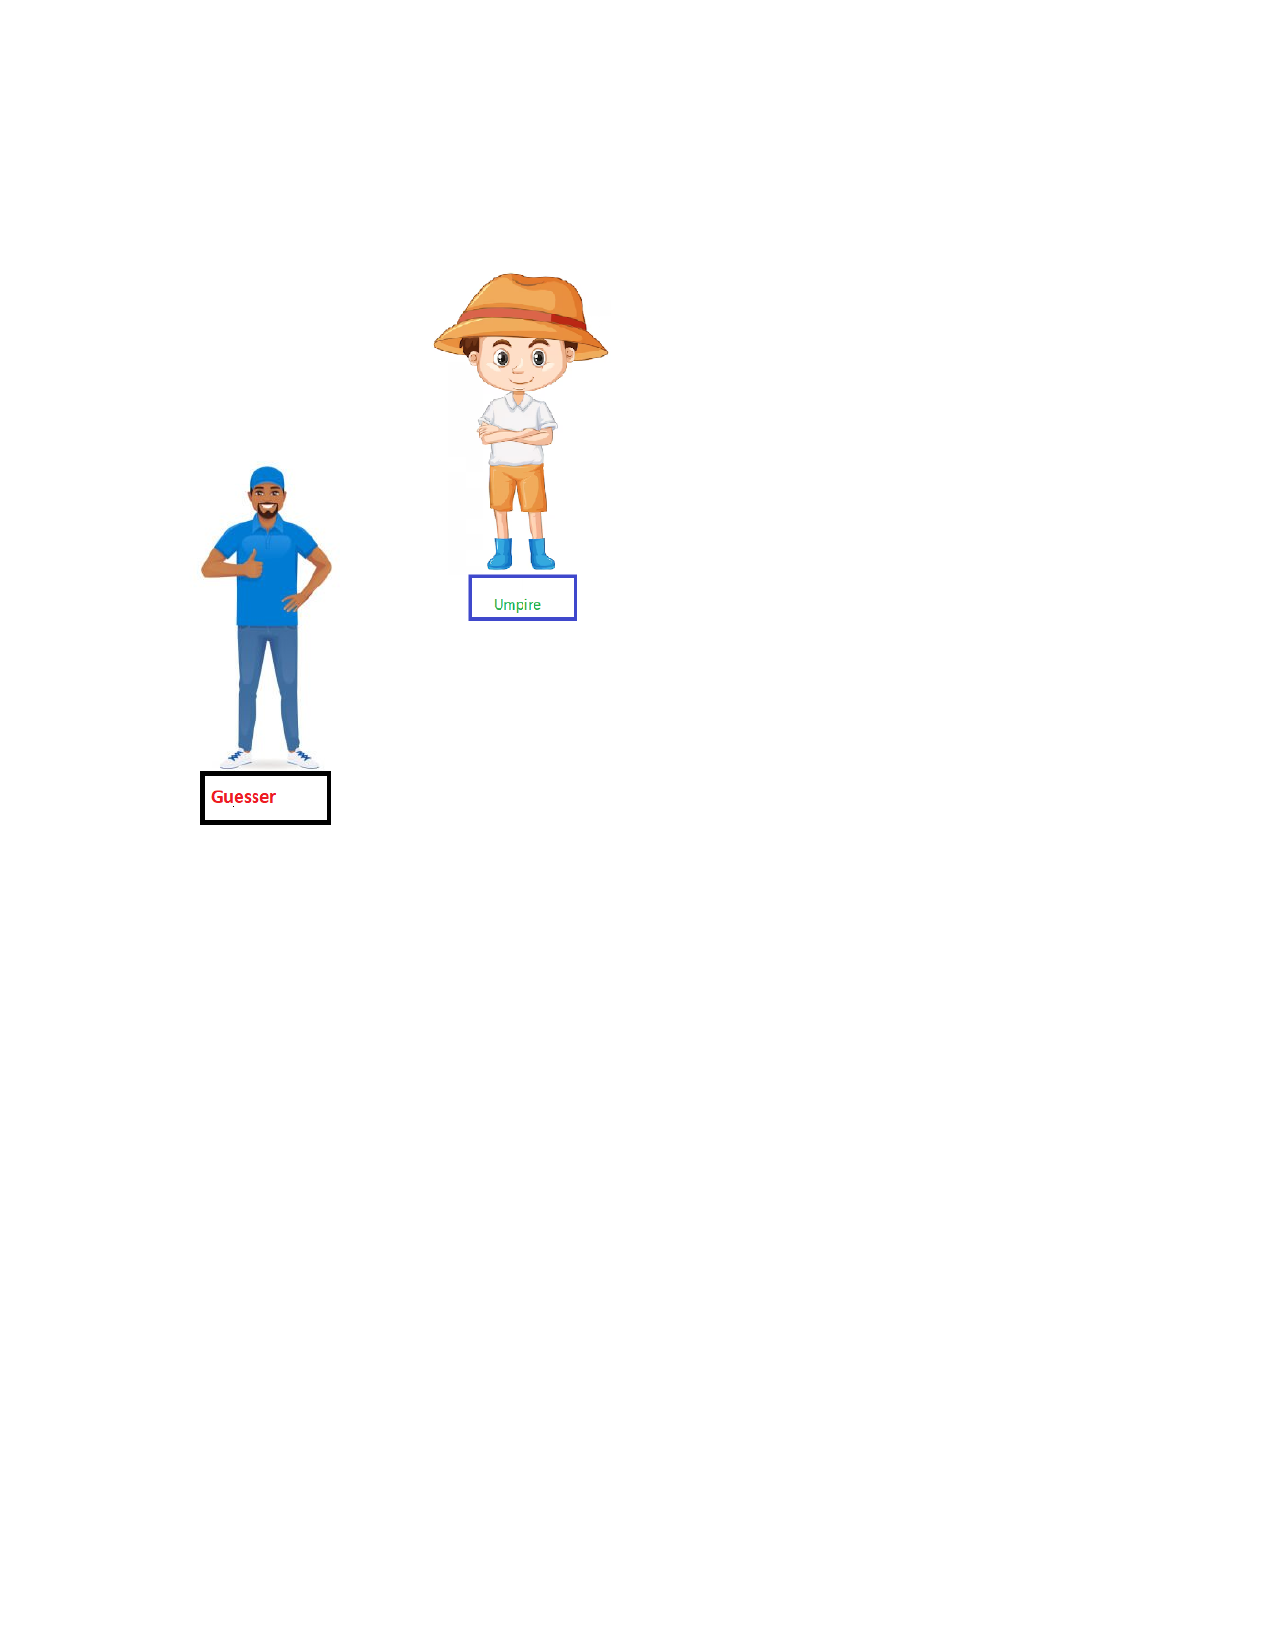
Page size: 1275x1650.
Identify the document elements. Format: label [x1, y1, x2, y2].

picture [418, 272, 625, 625]
picture [150, 460, 369, 838]
